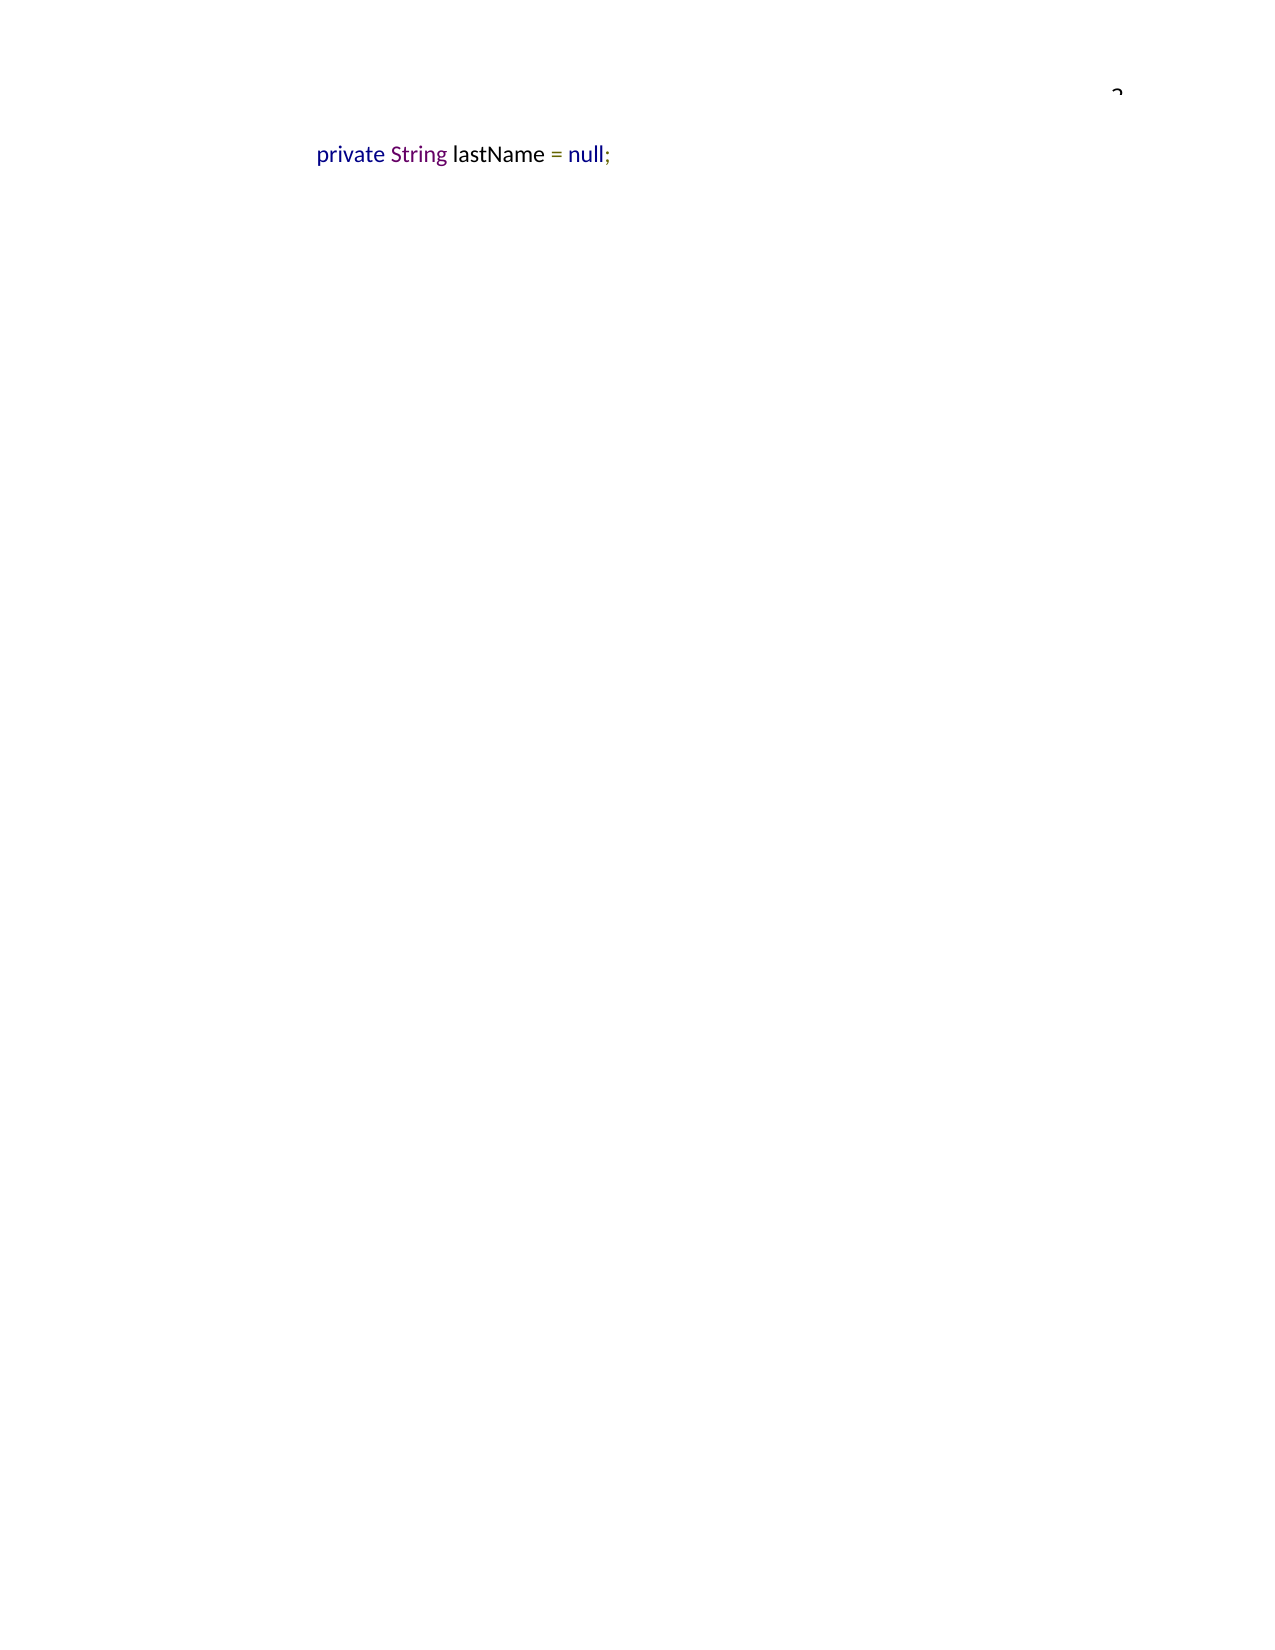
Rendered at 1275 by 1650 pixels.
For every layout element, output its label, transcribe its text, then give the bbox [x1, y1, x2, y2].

text private String lastName = null; [316, 139, 1142, 169]
